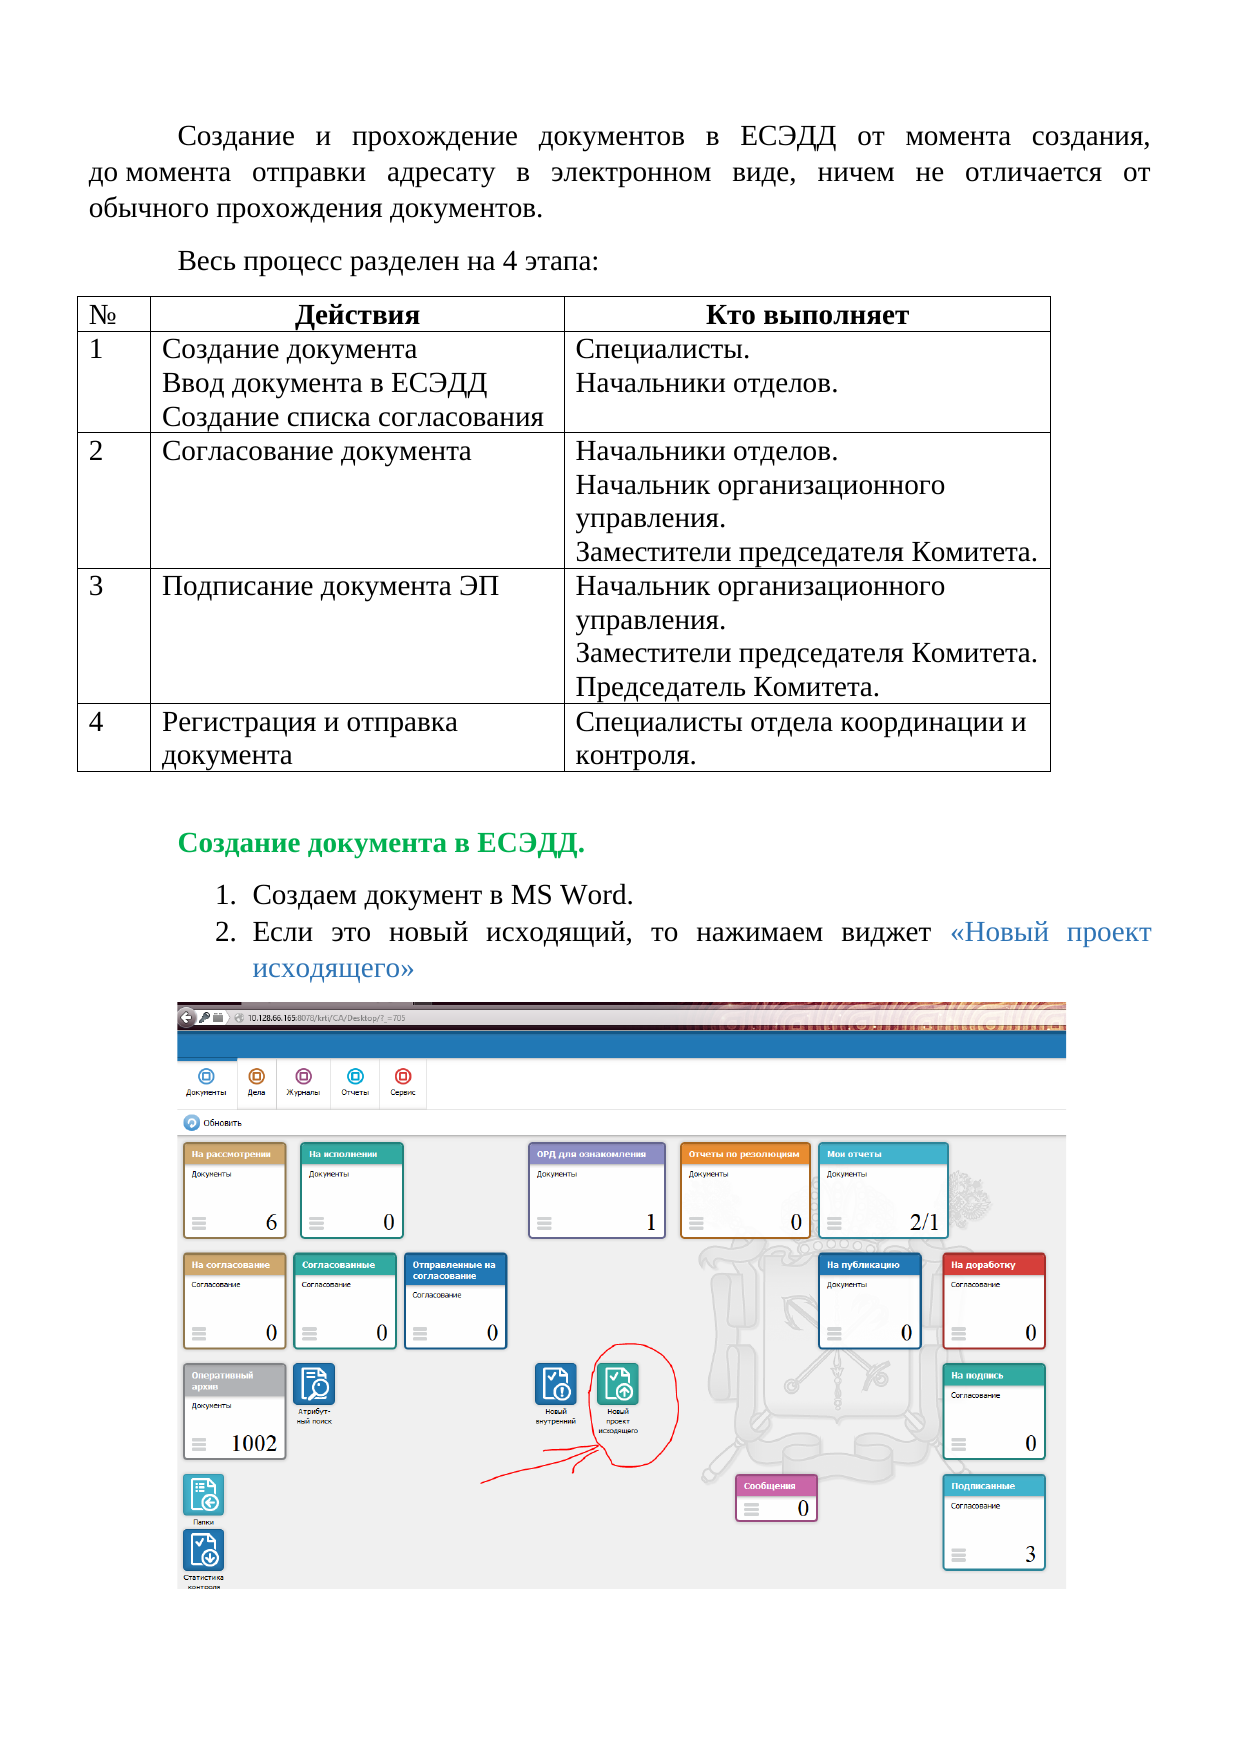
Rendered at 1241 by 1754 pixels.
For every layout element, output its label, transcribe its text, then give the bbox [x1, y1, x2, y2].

table_cell 2 [78, 433, 150, 567]
table_cell Регистрация и отправка документа [151, 704, 564, 771]
list Если это новый исходящий, то нажимаем виджет «Новый проект исходящего» [215, 914, 1152, 983]
table_cell Начальник организационного управления. Заместители председателя Комитета. Председатель Комитета. [565, 569, 1050, 703]
table_header № [78, 297, 150, 331]
text Создание документа в ЕСЭДД. [177, 825, 1152, 858]
text Создание и прохождение документов в ЕСЭДД от момента создания, до момента отправки адресату в электронном виде, ничем не отличается от обычного прохождения документов. [88, 118, 1152, 224]
table_cell 1 [78, 332, 150, 432]
table_cell Подписание документа ЭП [151, 569, 564, 703]
table_header Действия [151, 297, 564, 331]
text Весь процесс разделен на 4 этапа: [88, 243, 1152, 277]
table_cell 4 [78, 704, 150, 771]
table_cell 3 [78, 569, 150, 703]
table_cell Согласование документа [151, 433, 564, 567]
list Создаем документ в MS Word. [215, 877, 1152, 911]
picture [177, 1002, 1067, 1589]
table_cell Создание документа Ввод документа в ЕСЭДД Создание списка согласования [151, 332, 564, 432]
table_header Кто выполняет [565, 297, 1050, 331]
table_cell Специалисты. Начальники отделов. [565, 332, 1050, 432]
table_cell Начальники отделов. Начальник организационного управления. Заместители председателя Комитета. [565, 433, 1050, 567]
table_cell Специалисты отдела координации и контроля. [565, 704, 1050, 771]
